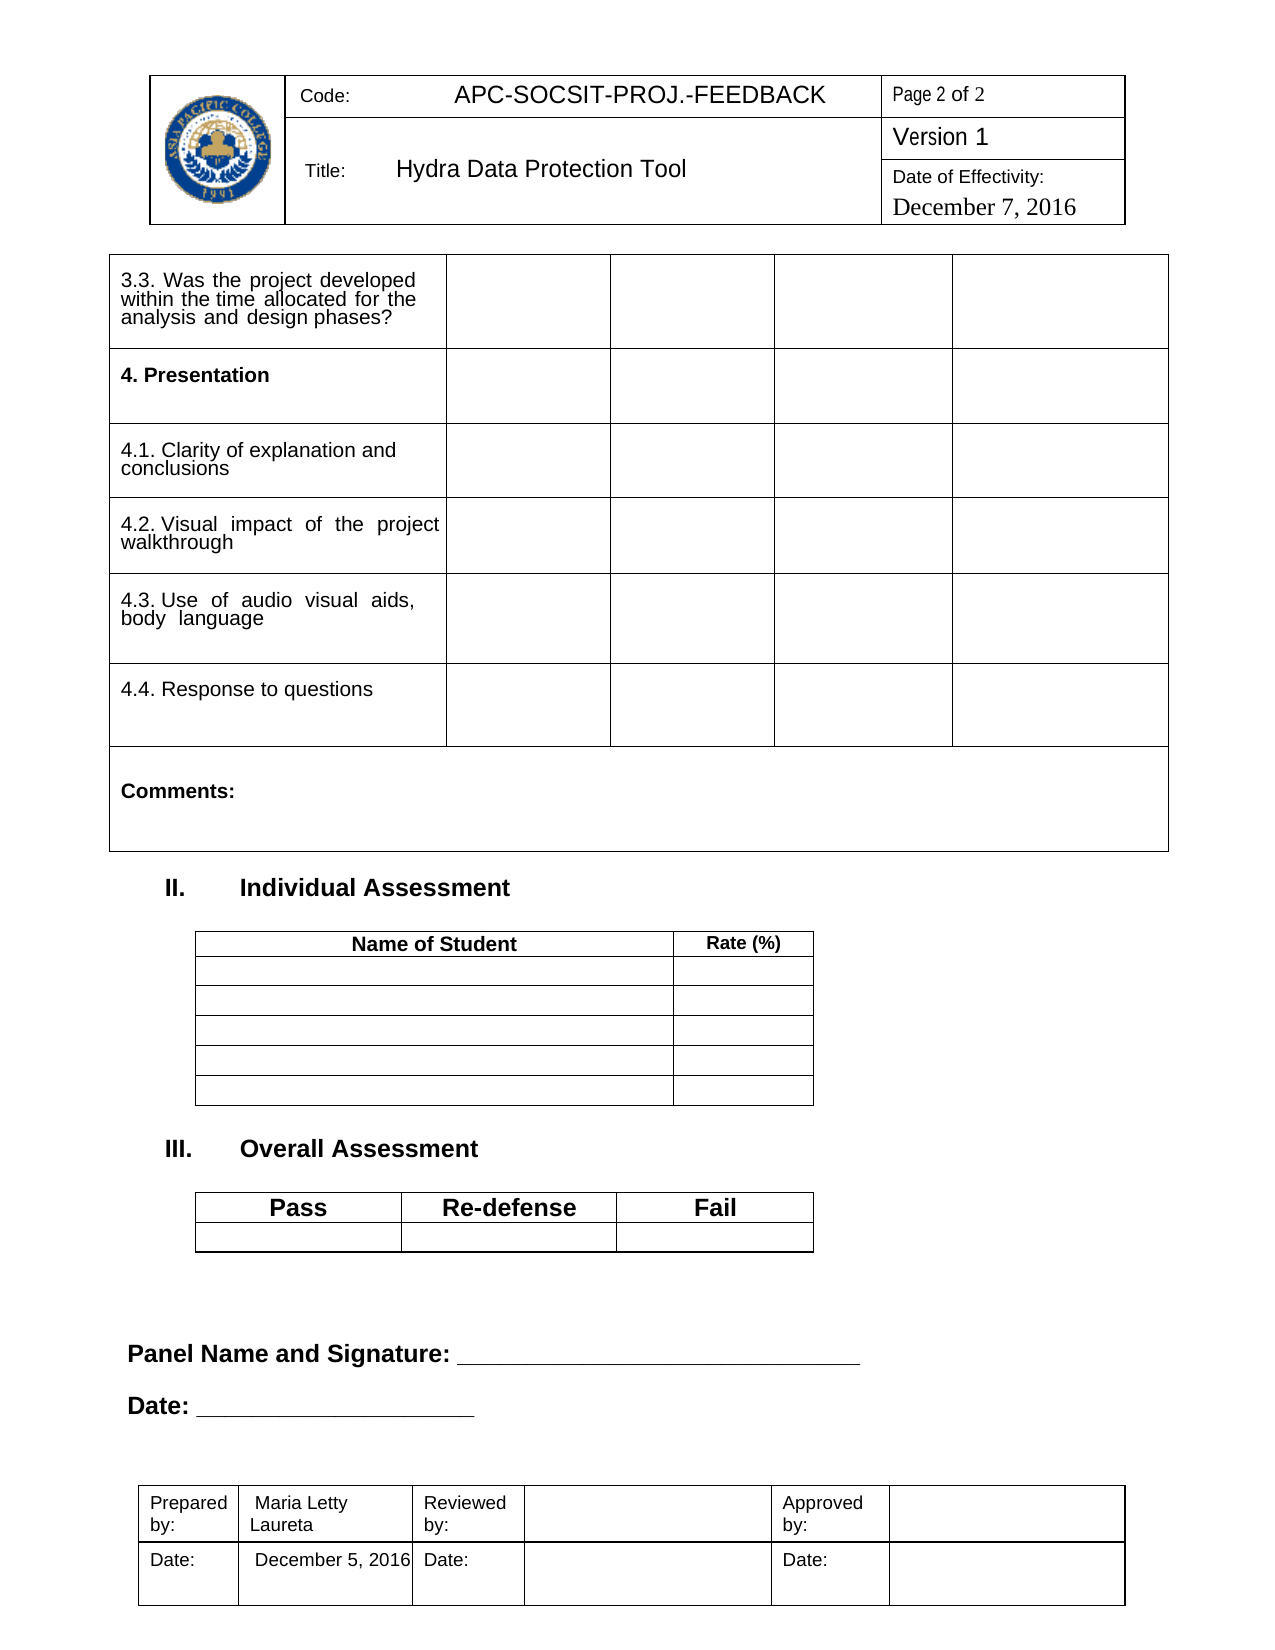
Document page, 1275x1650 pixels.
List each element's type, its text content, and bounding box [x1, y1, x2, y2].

table_header [447, 255, 610, 347]
table_header [525, 1486, 771, 1541]
table_header Maria Letty Laureta [239, 1486, 412, 1541]
table_cell [775, 498, 952, 573]
table_cell [674, 1076, 813, 1104]
table_cell [617, 1223, 813, 1251]
table_cell [447, 498, 610, 573]
text Panel Name and Signature: _____________________________ [127, 1339, 1137, 1367]
table_cell Date: [139, 1543, 238, 1604]
table_header Rate (%) [674, 932, 813, 956]
table_cell Comments: [110, 747, 1168, 851]
table_cell [196, 1016, 673, 1045]
table_header Approved by: [772, 1486, 889, 1541]
table_cell [953, 424, 1168, 497]
table_header [953, 255, 1168, 347]
table_cell [196, 1046, 673, 1075]
table_cell Date of Effectivity: December 7, 2016 [882, 160, 1124, 224]
table_header Name of Student [196, 932, 673, 956]
table_header Prepared by: [139, 1486, 238, 1541]
table_header [775, 255, 952, 347]
table_cell [447, 424, 610, 497]
table_cell [674, 1046, 813, 1075]
table_cell [775, 424, 952, 497]
table_cell [611, 349, 774, 423]
table_cell December 5, 2016 [239, 1543, 412, 1604]
table_cell [447, 574, 610, 663]
table_cell [775, 664, 952, 746]
table_header Reviewed by: [413, 1486, 524, 1541]
table_header Pass [196, 1193, 401, 1222]
table_cell [674, 1016, 813, 1045]
table_cell [196, 986, 673, 1015]
table_cell [447, 349, 610, 423]
table_cell Date: [772, 1543, 889, 1604]
table_header [611, 255, 774, 347]
table_cell [611, 574, 774, 663]
table_header Page 2 of 2 [882, 76, 1124, 117]
table_cell [196, 1076, 673, 1104]
list Individual Assessment [164, 873, 1137, 902]
table_cell 4.1. Clarity of explanation and conclusions [110, 424, 446, 497]
table_cell [953, 664, 1168, 746]
table_cell [402, 1223, 616, 1251]
table_header Fail [617, 1193, 813, 1222]
table_cell [953, 574, 1168, 663]
table_cell 4.3. Use of audio visual aids, body language [110, 574, 446, 663]
table_cell [953, 498, 1168, 573]
table_cell [674, 957, 813, 985]
table_header [151, 76, 284, 224]
table_cell [890, 1543, 1124, 1604]
table_cell Date: [413, 1543, 524, 1604]
table_header 3.3. Was the project developed within the time allocated for the analysis and design phases? [110, 255, 446, 347]
table_cell [196, 957, 673, 985]
table_cell [674, 986, 813, 1015]
table_cell 4. Presentation [110, 349, 446, 423]
table_cell [611, 498, 774, 573]
table_header Code: APC-SOCSIT-PROJ.-FEEDBACK [286, 76, 881, 117]
table_header [890, 1486, 1124, 1541]
table_cell [196, 1223, 401, 1251]
table_cell [611, 424, 774, 497]
picture [164, 95, 272, 204]
table_cell [953, 349, 1168, 423]
list Overall Assessment [164, 1134, 1137, 1163]
table_cell Version 1 [882, 118, 1124, 159]
table_cell [525, 1543, 771, 1604]
table_cell 4.2. Visual impact of the project walkthrough [110, 498, 446, 573]
table_cell [775, 349, 952, 423]
table_cell Title: Hydra Data Protection Tool [286, 118, 881, 224]
table_cell [447, 664, 610, 746]
table_cell [611, 664, 774, 746]
table_header Re-defense [402, 1193, 616, 1222]
table_cell [775, 574, 952, 663]
text Date: ____________________ [127, 1398, 1137, 1418]
table_cell 4.4. Response to questions [110, 664, 446, 746]
